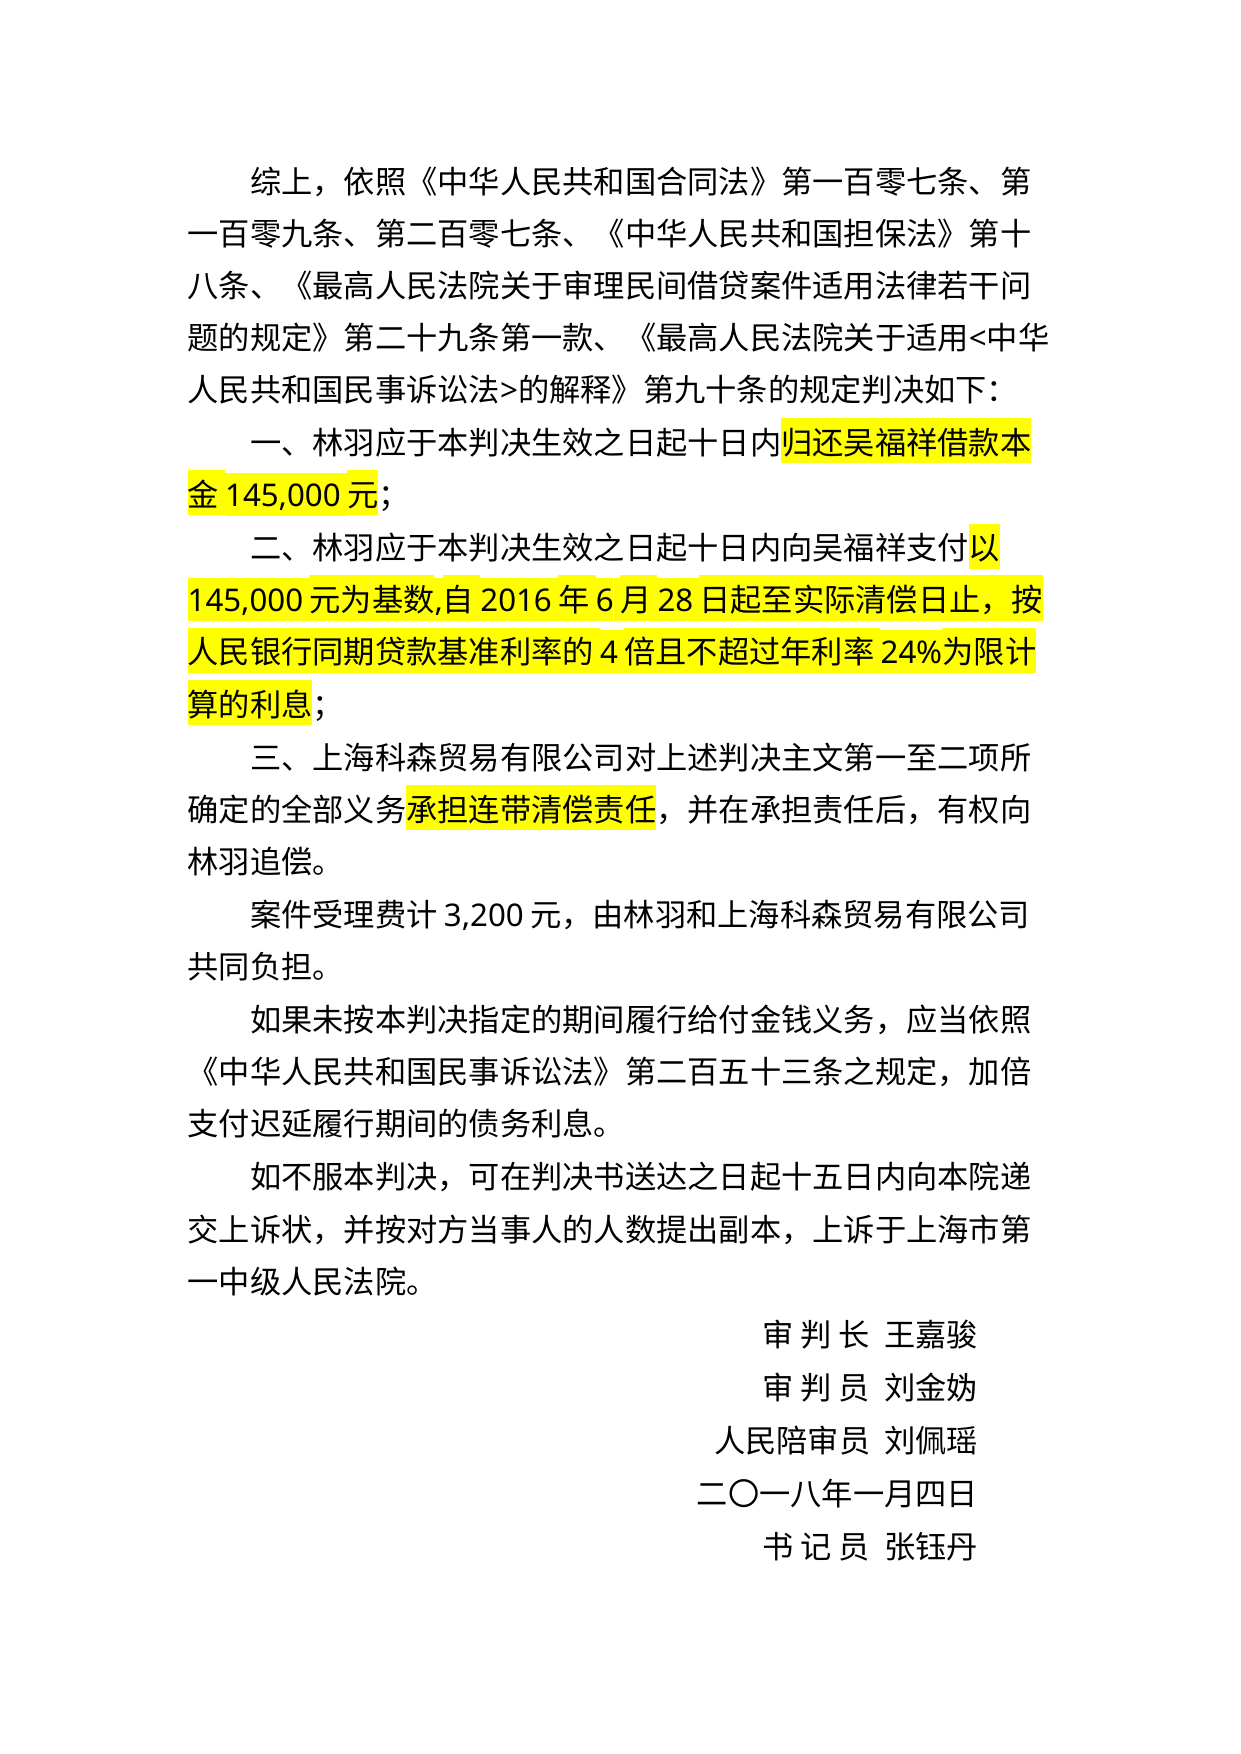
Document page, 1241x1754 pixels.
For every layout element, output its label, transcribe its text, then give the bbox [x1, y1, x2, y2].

text 人民陪审员 刘佩瑶 [187, 1409, 978, 1461]
text 三、上海科森贸易有限公司对上述判决主文第一至二项所确定的全部义务承担连带清偿责任，并在承担责任后，有权向林羽追偿。 [187, 726, 1053, 882]
text 如果未按本判决指定的期间履行给付金钱义务，应当依照《中华人民共和国民事诉讼法》第二百五十三条之规定，加倍支付迟延履行期间的债务利息。 [187, 988, 1053, 1145]
text 二〇一八年一月四日 [187, 1462, 978, 1514]
text 案件受理费计3,200元，由林羽和上海科森贸易有限公司共同负担。 [187, 883, 1053, 987]
text 书 记 员 张钰丹 [187, 1516, 978, 1568]
text 如不服本判决，可在判决书送达之日起十五日内向本院递交上诉状，并按对方当事人的人数提出副本，上诉于上海市第一中级人民法院。 [187, 1146, 1053, 1302]
text 二、林羽应于本判决生效之日起十日内向吴福祥支付以145,000元为基数,自2016年6月28日起至实际清偿日止，按人民银行同期贷款基准利率的4倍且不超过年利率24%为限计算的利息； [187, 517, 1053, 725]
text 综上，依照《中华人民共和国合同法》第一百零七条、第一百零九条、第二百零七条、《中华人民共和国担保法》第十八条、《最高人民法院关于审理民间借贷案件适用法律若干问题的规定》第二十九条第一款、《最高人民法院关于适用<中华人民共和国民事诉讼法>的解释》第九十条的规定判决如下： [187, 150, 1053, 410]
text 审 判 长 王嘉骏 [187, 1303, 978, 1355]
text 一、林羽应于本判决生效之日起十日内归还吴福祥借款本金145,000元； [187, 411, 1053, 516]
text 审 判 员 刘金妫 [187, 1356, 978, 1408]
